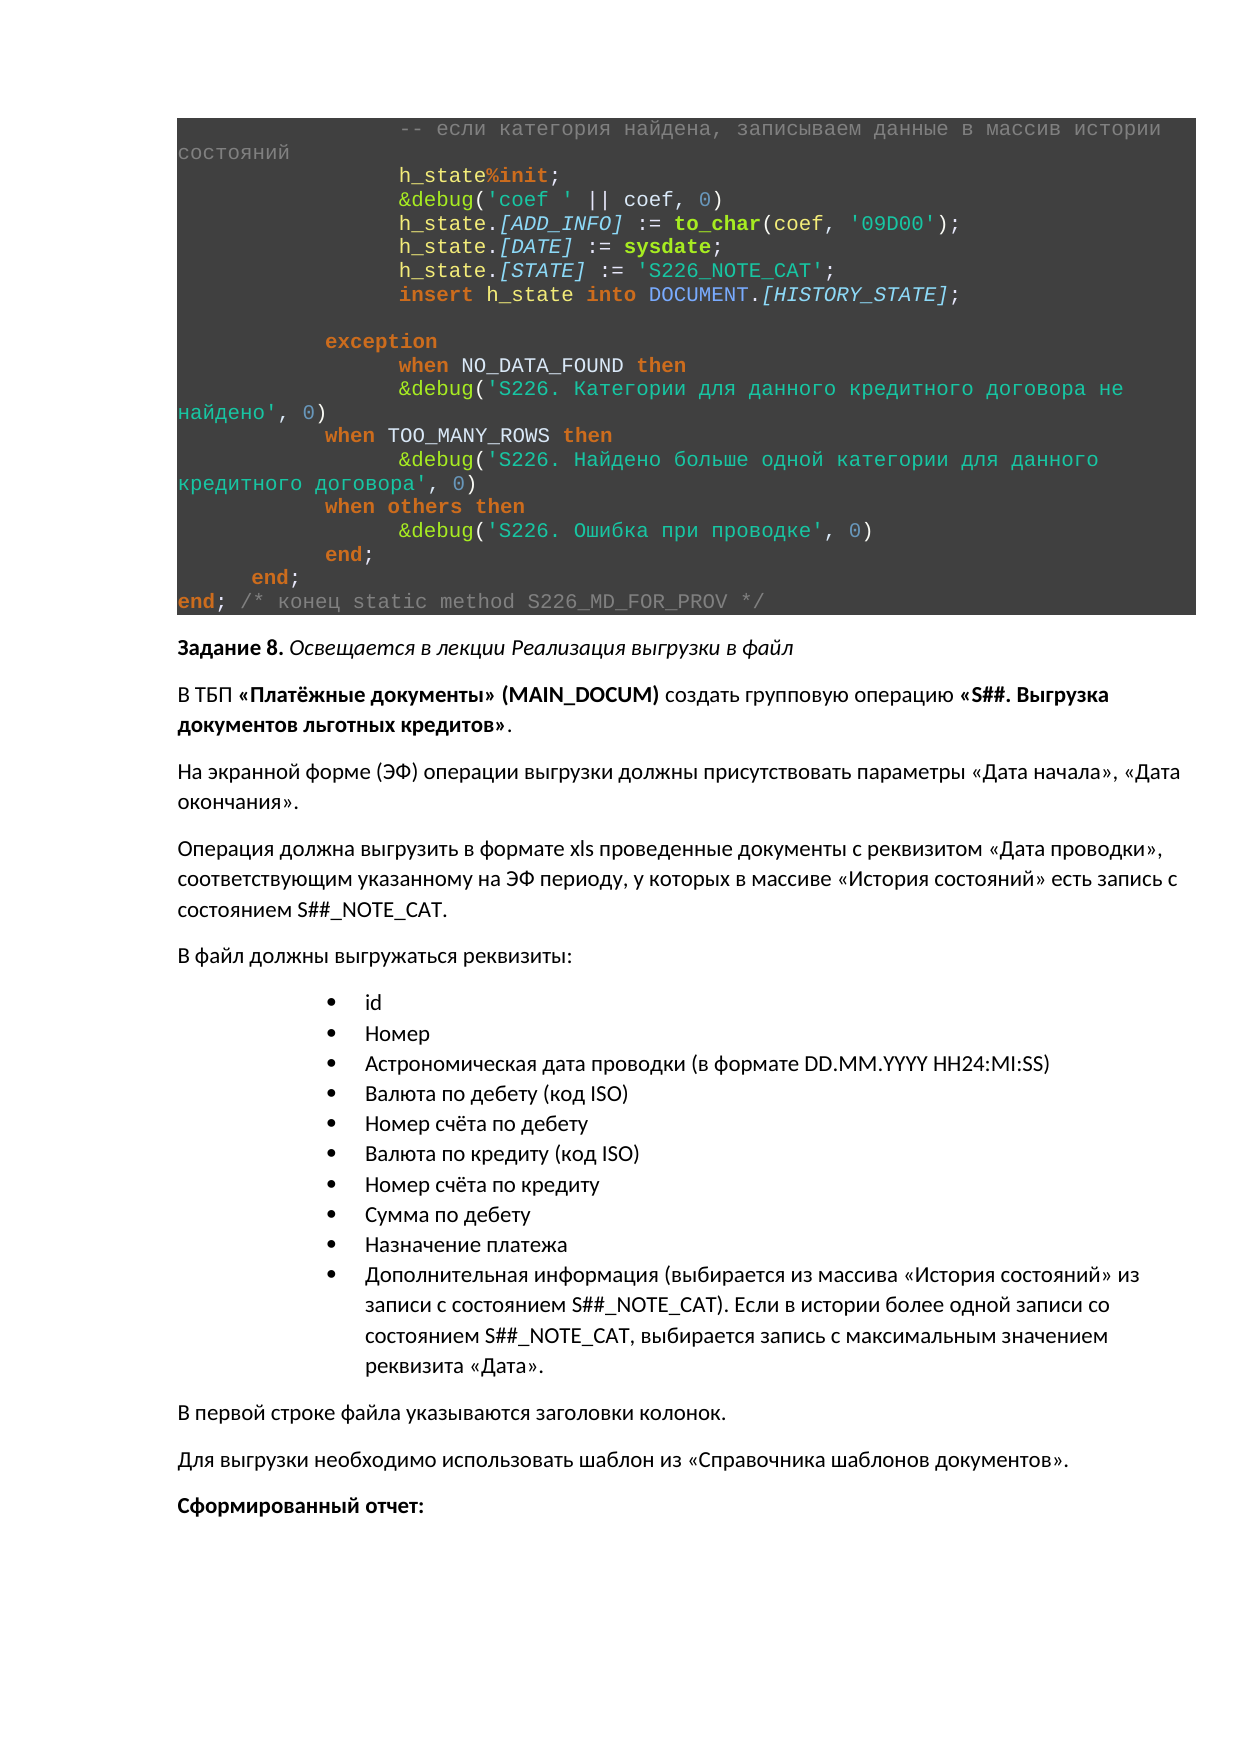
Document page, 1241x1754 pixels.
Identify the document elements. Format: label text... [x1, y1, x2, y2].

text &debug('S226. Ошибка при проводке', 0) [177, 520, 1196, 544]
text В ТБП «Платёжные документы» (MAIN_DOCUM) создать групповую операцию «S##. Выгрузка документов льготных кредитов». [177, 680, 1196, 738]
list Назначение платежа [327, 1230, 1196, 1258]
list Номер [327, 1019, 1196, 1047]
list Номер счёта по дебету [327, 1109, 1196, 1137]
text В первой строке файла указываются заголовки колонок. [177, 1398, 1196, 1426]
text &debug('S226. Найдено больше одной категории для данного кредитного договора', 0) [177, 449, 1196, 496]
text end; /* конeц static method S226_MD_FOR_PROV */ [177, 591, 1196, 615]
list Дополнительная информация (выбирается из массива «История состояний» из записи с состоянием S##_NOTE_CAT). Если в истории более одной записи со состоянием S##_NOTE_CAT, выбирается запись с максимальным значением реквизита «Дата». [327, 1260, 1196, 1379]
text В файл должны выгружаться реквизиты: [177, 942, 1196, 970]
list Номер счёта по кредиту [327, 1170, 1196, 1198]
text Задание 8. Освещается в лекции Реализация выгрузки в файл [511, 633, 1196, 661]
list id [327, 988, 1196, 1017]
text h_state.[STATE] := 'S226_NOTE_CAT'; [177, 260, 1196, 284]
text -- если категория найдена, записываем данные в массив истории состояний [177, 118, 1196, 165]
text h_state.[ADD_INFO] := to_char(coef, '09D00'); [177, 213, 1196, 236]
text h_state.[DATE] := sysdate; [177, 236, 1196, 260]
text when others then [177, 496, 1196, 520]
list Валюта по кредиту (код ISO) [327, 1139, 1196, 1168]
list Валюта по дебету (код ISO) [327, 1079, 1196, 1107]
text &debug('coef ' || coef, 0) [177, 189, 1196, 213]
list Сумма по дебету [327, 1200, 1196, 1228]
text Операция должна выгрузить в формате xls проведенные документы с реквизитом «Дата проводки», соответствующим указанному на ЭФ периоду, у которых в массиве «История состояний» есть запись с состоянием S##_NOTE_CAT. [177, 834, 1196, 923]
text Задание 8. Освещается в лекции Реализация выгрузки в файл [177, 633, 505, 661]
text insert h_state into DOCUMENT.[HISTORY_STATE]; [177, 284, 1196, 307]
text when NO_DATA_FOUND then [177, 354, 1196, 378]
text Сформированный отчет: [177, 1492, 1196, 1520]
text h_state%init; [177, 165, 1196, 189]
text when TOO_MANY_ROWS then [177, 426, 1196, 449]
text end; [177, 544, 1196, 567]
text &debug('S226. Категории для данного кредитного договора не найдено', 0) [177, 378, 1196, 426]
text На экранной форме (ЭФ) операции выгрузки должны присутствовать параметры «Дата начала», «Дата окончания». [177, 757, 1196, 816]
text exception [177, 331, 1196, 354]
text end; [177, 567, 1196, 591]
list Астрономическая дата проводки (в формате DD.MM.YYYY HH24:MI:SS) [327, 1049, 1196, 1077]
text Для выгрузки необходимо использовать шаблон из «Справочника шаблонов документов». [177, 1445, 1196, 1473]
